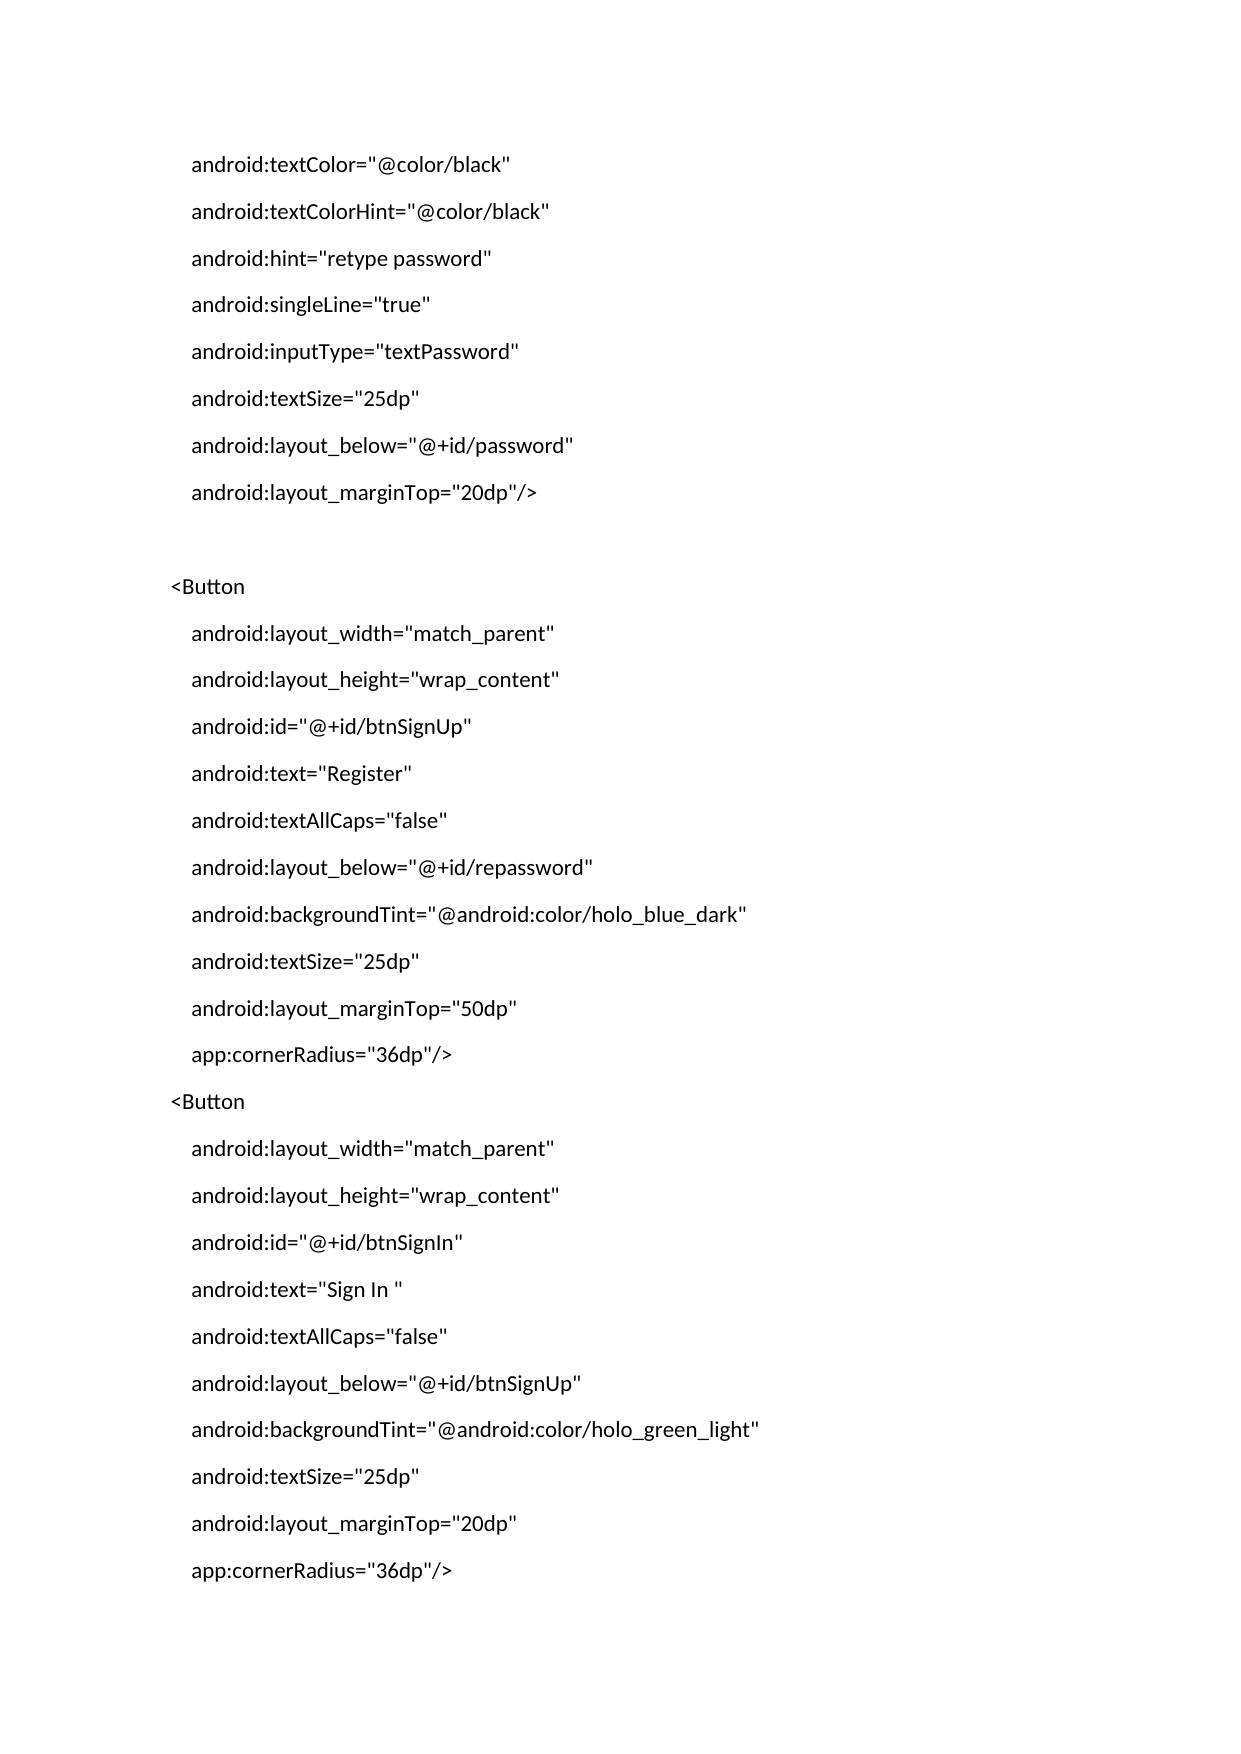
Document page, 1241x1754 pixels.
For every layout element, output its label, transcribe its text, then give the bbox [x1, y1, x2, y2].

text android:textAllCaps="false" [150, 1322, 1090, 1350]
text android:layout_below="@+id/password" [150, 431, 1090, 459]
text android:text="Sign In " [150, 1275, 1090, 1303]
text app:cornerRadius="36dp"/> [150, 1041, 1090, 1069]
text android:layout_height="wrap_content" [150, 1181, 1090, 1209]
text android:layout_width="match_parent" [150, 1134, 1090, 1162]
text android:singleLine="true" [150, 291, 1090, 319]
text android:textSize="25dp" [150, 1462, 1090, 1491]
text android:textColorHint="@color/black" [150, 197, 1090, 225]
text android:id="@+id/btnSignIn" [150, 1228, 1090, 1256]
text android:textSize="25dp" [150, 947, 1090, 975]
text android:backgroundTint="@android:color/holo_green_light" [150, 1416, 1090, 1444]
text android:backgroundTint="@android:color/holo_blue_dark" [150, 900, 1090, 928]
text android:layout_marginTop="50dp" [150, 994, 1090, 1022]
text android:text="Register" [150, 759, 1090, 787]
text <Button [150, 572, 1090, 600]
text app:cornerRadius="36dp"/> [150, 1556, 1090, 1584]
text android:layout_below="@+id/btnSignUp" [150, 1369, 1090, 1397]
text android:layout_marginTop="20dp"/> [150, 478, 1090, 506]
text android:layout_below="@+id/repassword" [150, 853, 1090, 881]
text android:layout_width="match_parent" [150, 619, 1090, 647]
text android:textSize="25dp" [150, 384, 1090, 412]
text android:textColor="@color/black" [150, 150, 1090, 178]
text android:hint="retype password" [150, 244, 1090, 272]
text android:layout_height="wrap_content" [150, 666, 1090, 694]
text android:id="@+id/btnSignUp" [150, 712, 1090, 741]
text android:textAllCaps="false" [150, 806, 1090, 834]
text android:layout_marginTop="20dp" [150, 1509, 1090, 1537]
text <Button [150, 1087, 1090, 1116]
text android:inputType="textPassword" [150, 337, 1090, 366]
